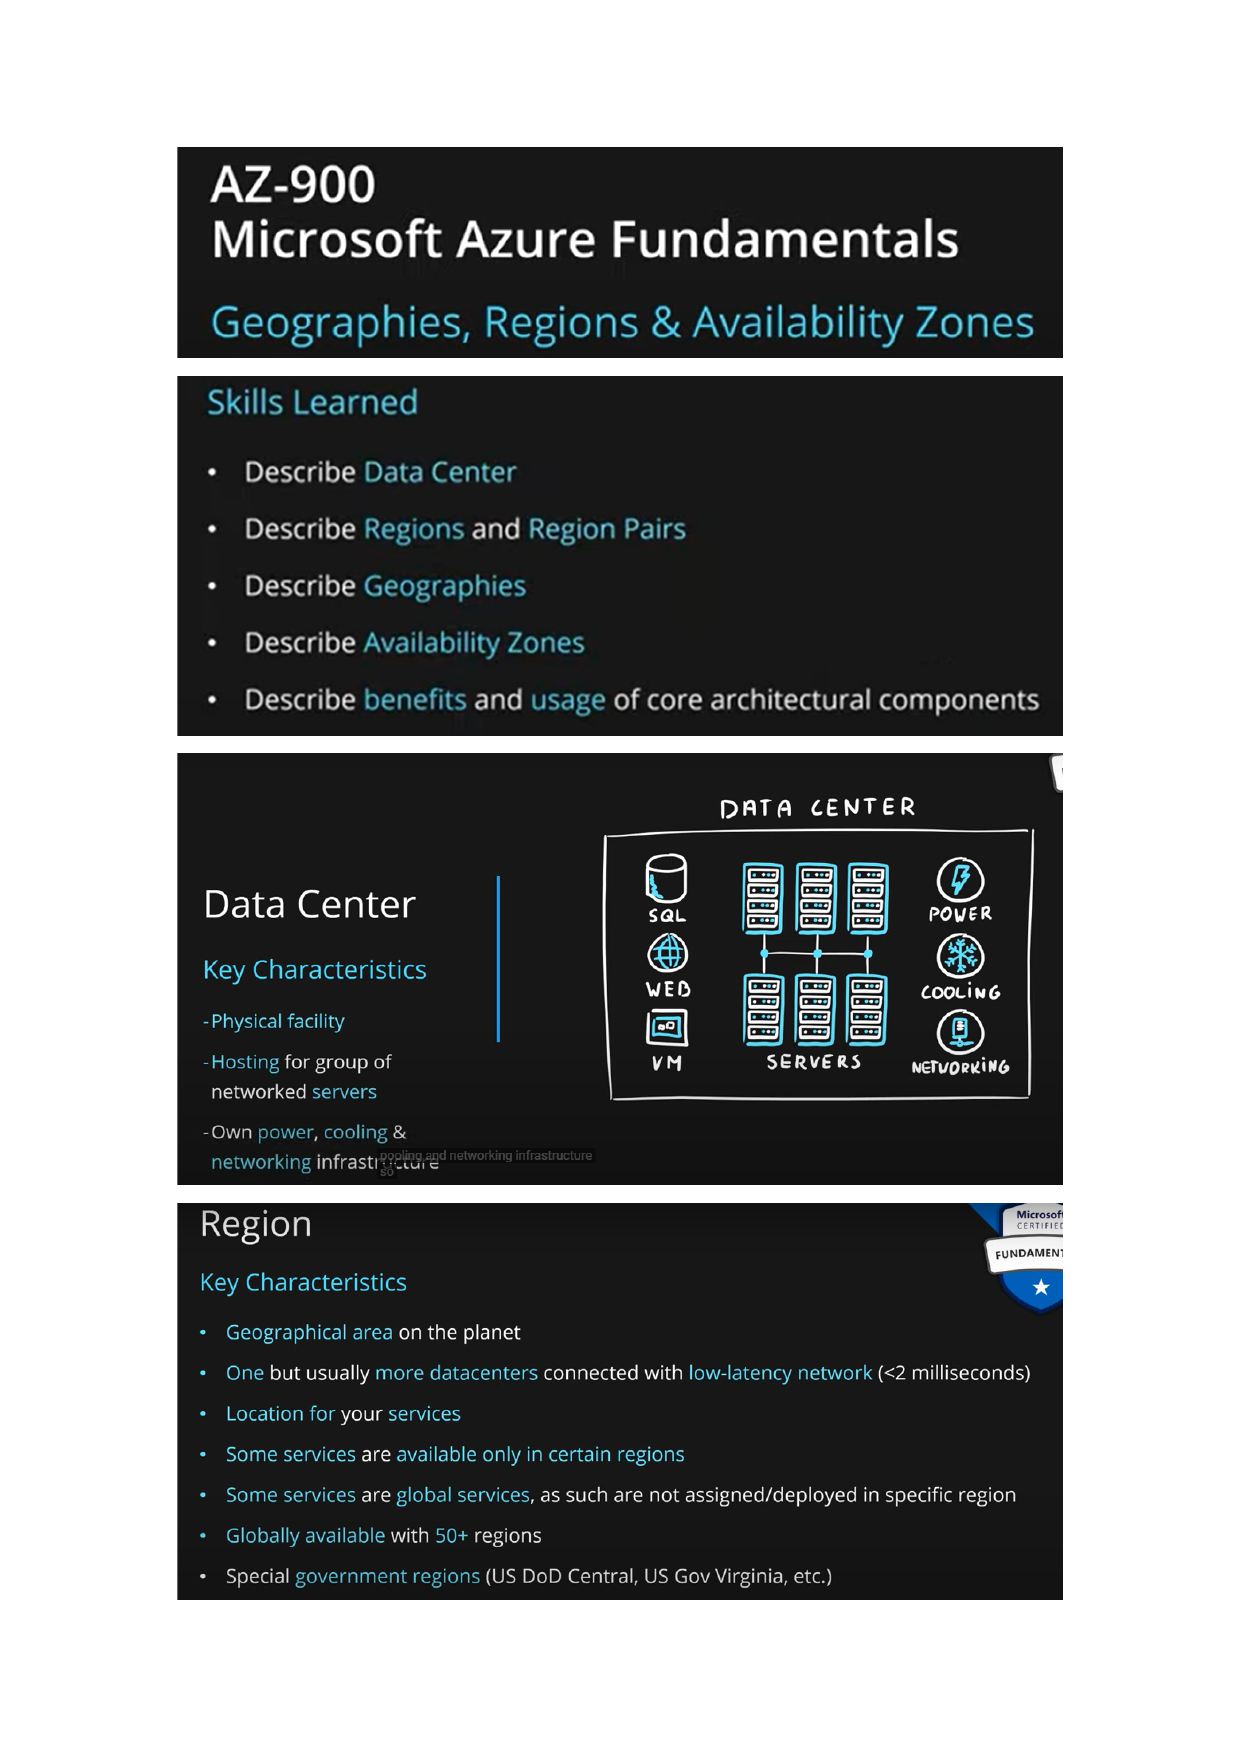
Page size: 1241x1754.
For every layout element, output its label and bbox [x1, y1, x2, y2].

picture [177, 753, 1063, 1185]
picture [177, 376, 1063, 736]
picture [177, 1203, 1063, 1600]
picture [177, 147, 1063, 358]
